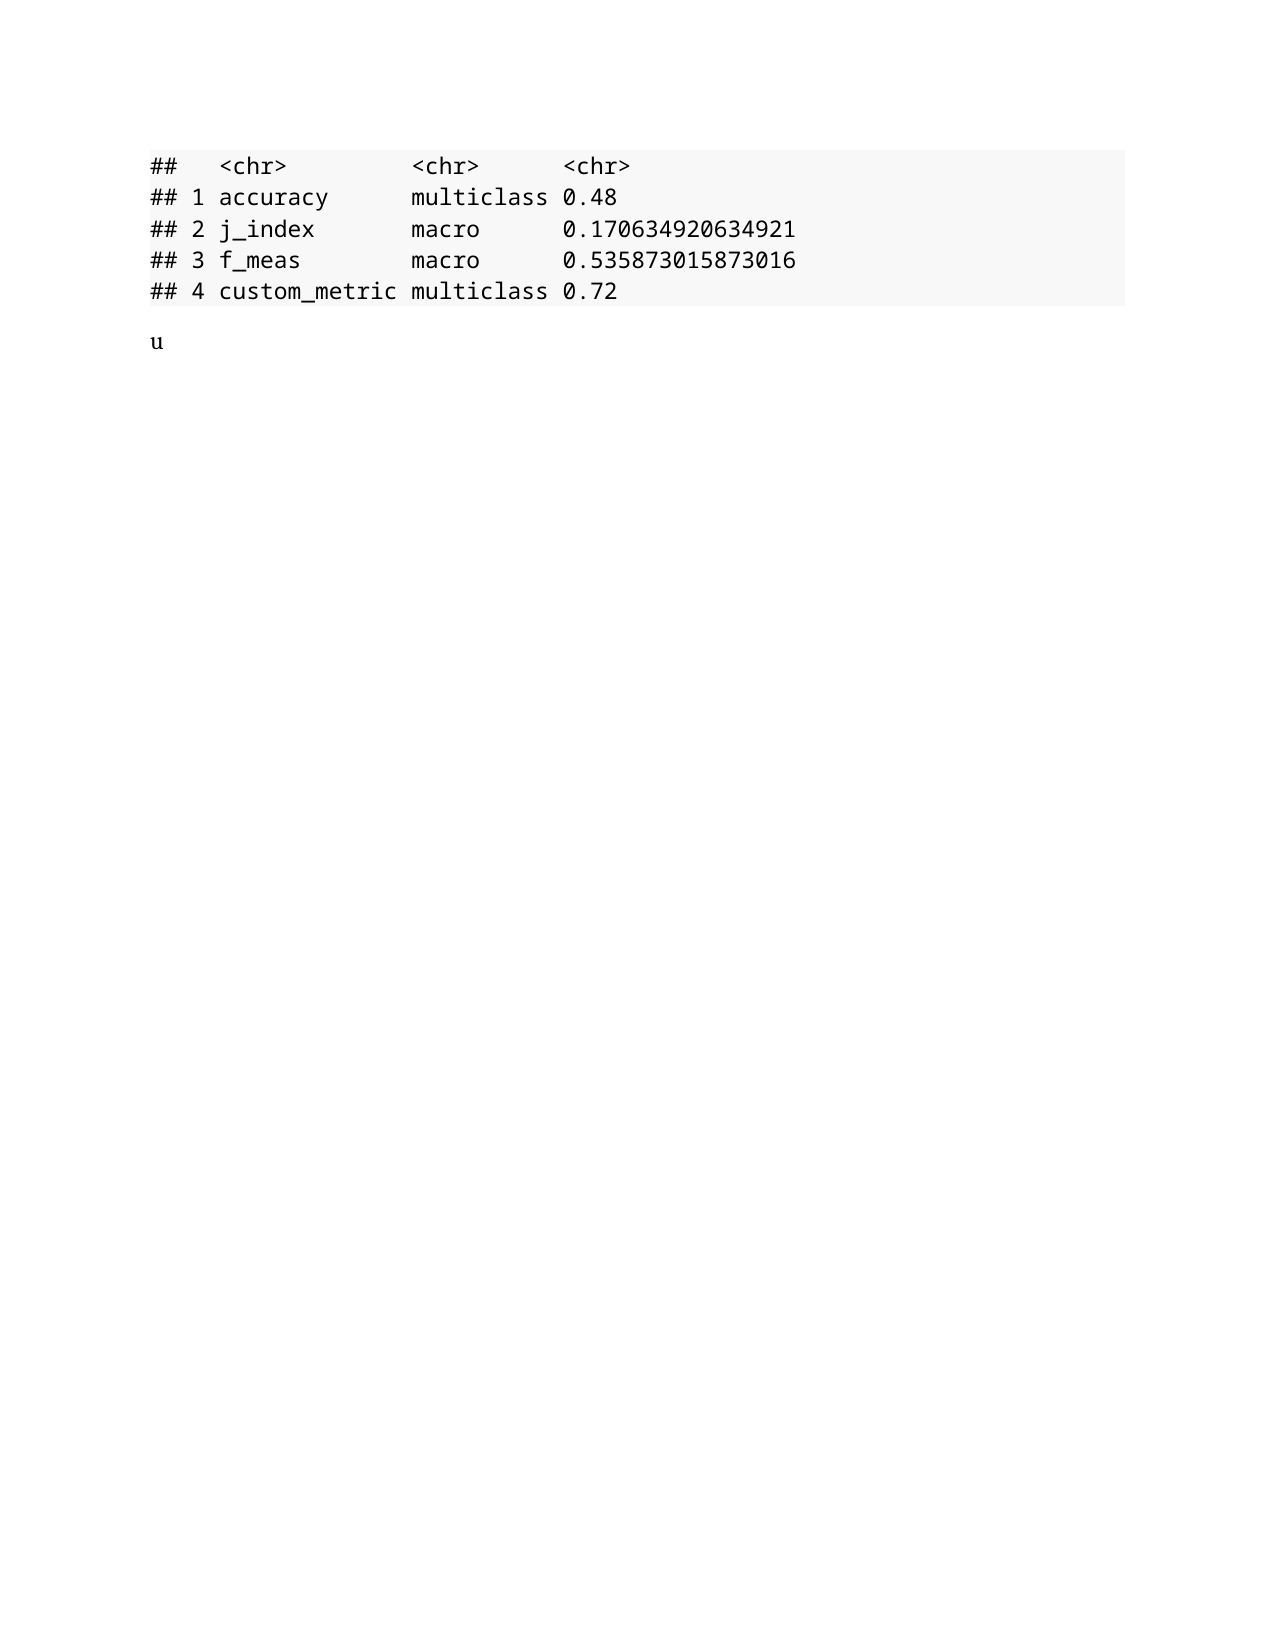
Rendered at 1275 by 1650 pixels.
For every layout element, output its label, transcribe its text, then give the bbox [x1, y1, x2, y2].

text u [150, 327, 1125, 356]
